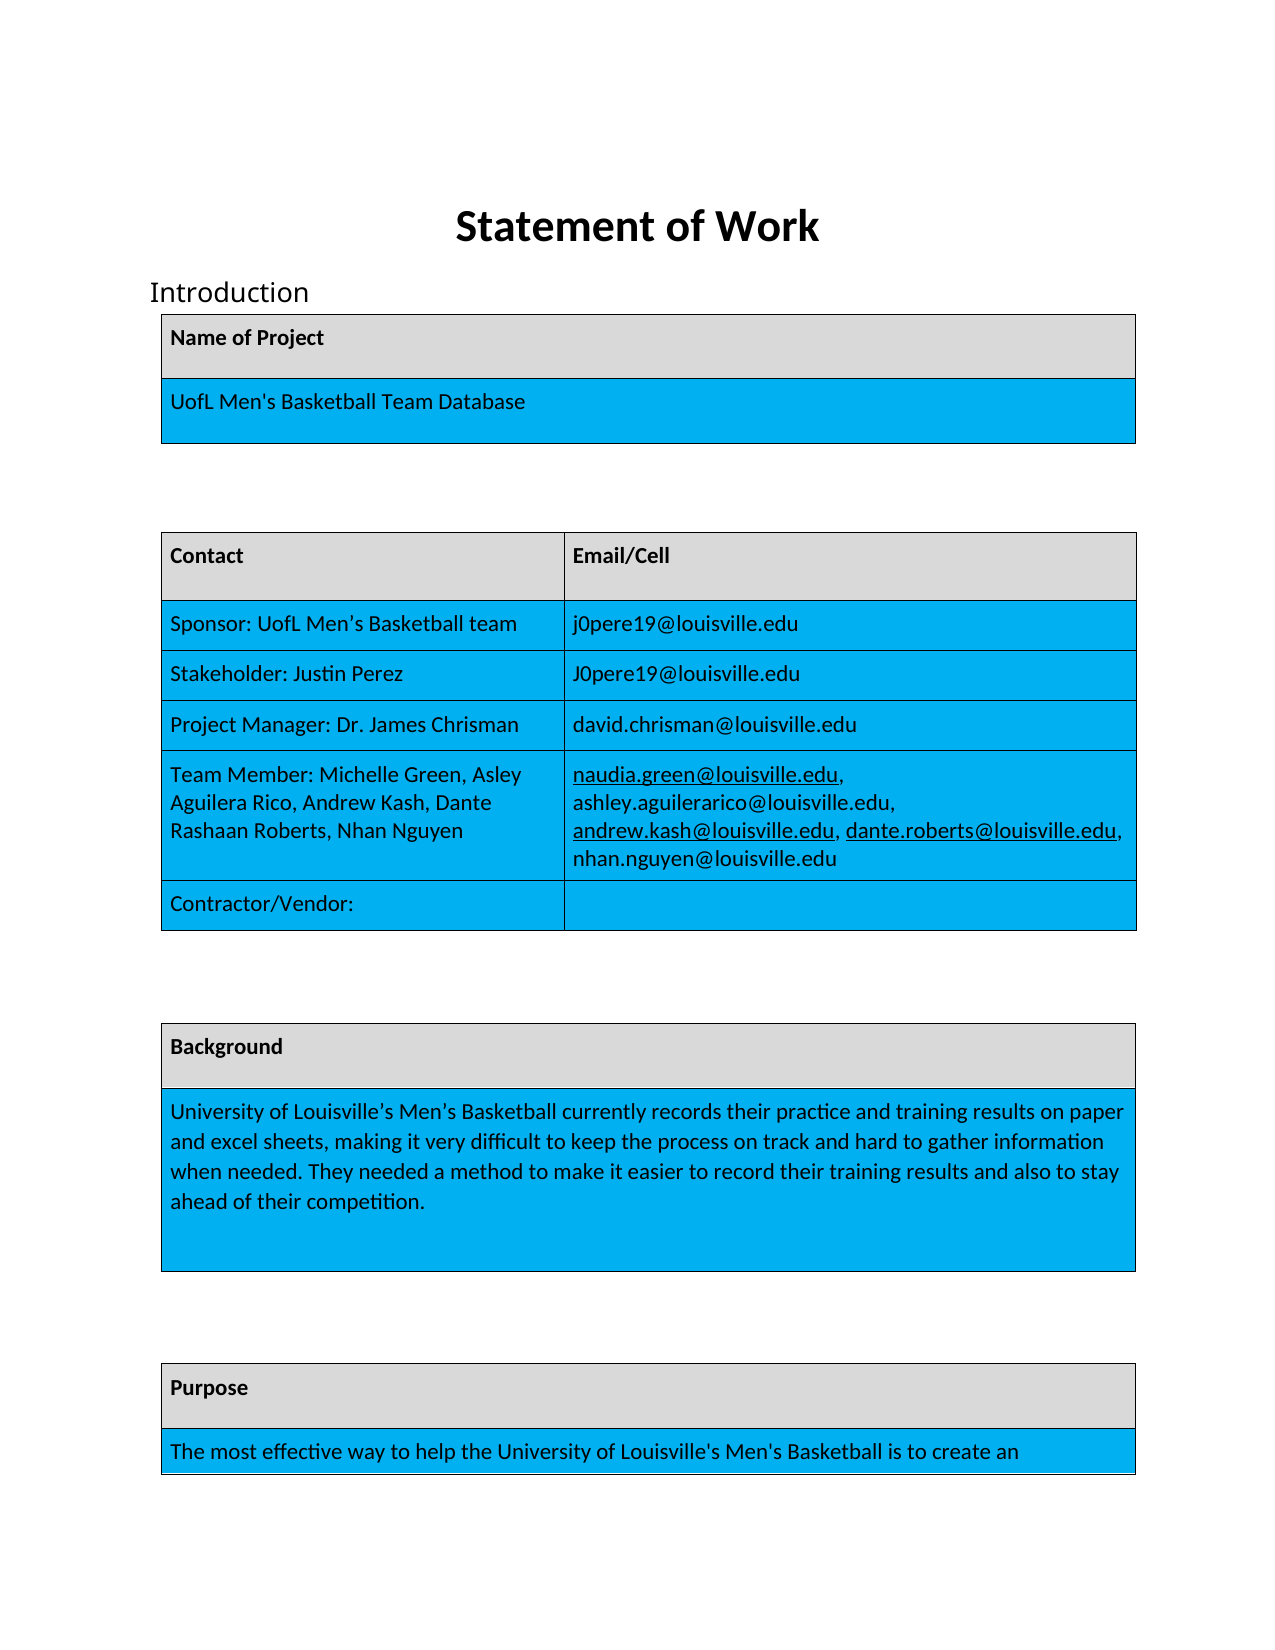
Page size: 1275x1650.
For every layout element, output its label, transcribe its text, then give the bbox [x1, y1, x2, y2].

table_cell Sponsor: UofL Men’s Basketball team [162, 601, 564, 650]
table_cell Stakeholder: Justin Perez [162, 651, 564, 700]
table_header Contact [162, 533, 564, 600]
table_header Name of Project [162, 315, 1135, 378]
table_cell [162, 1429, 1135, 1473]
table_cell [565, 881, 1136, 930]
text Statement of Work [150, 197, 1125, 253]
table_header Email/Cell [565, 533, 1136, 600]
table_cell Project Manager: Dr. James Chrisman [162, 701, 564, 750]
table_cell University of Louisville’s Men’s Basketball currently records their practice and training results on paper and excel sheets, making it very difficult to keep the process on track and hard to gather information when needed. They needed a method to make it easier to record their training results and also to stay ahead of their competition. [162, 1089, 1135, 1271]
table_cell J0pere19@louisville.edu [565, 651, 1136, 700]
table_cell UofL Men's Basketball Team Database [162, 379, 1135, 443]
table_cell david.chrisman@louisville.edu [565, 701, 1136, 750]
table_header Background [162, 1024, 1135, 1087]
table_cell j0pere19@louisville.edu [565, 601, 1136, 650]
table_header Purpose [162, 1364, 1135, 1428]
subtitle Introduction [150, 274, 1125, 311]
table_cell naudia.green@louisville.edu, ashley.aguilerarico@louisville.edu, andrew.kash@louisville.edu, dante.roberts@louisville.edu, nhan.nguyen@louisville.edu [565, 751, 1136, 880]
table_cell Contractor/Vendor: [162, 881, 564, 930]
table_cell Team Member: Michelle Green, Asley Aguilera Rico, Andrew Kash, Dante Rashaan Roberts, Nhan Nguyen [162, 751, 564, 880]
